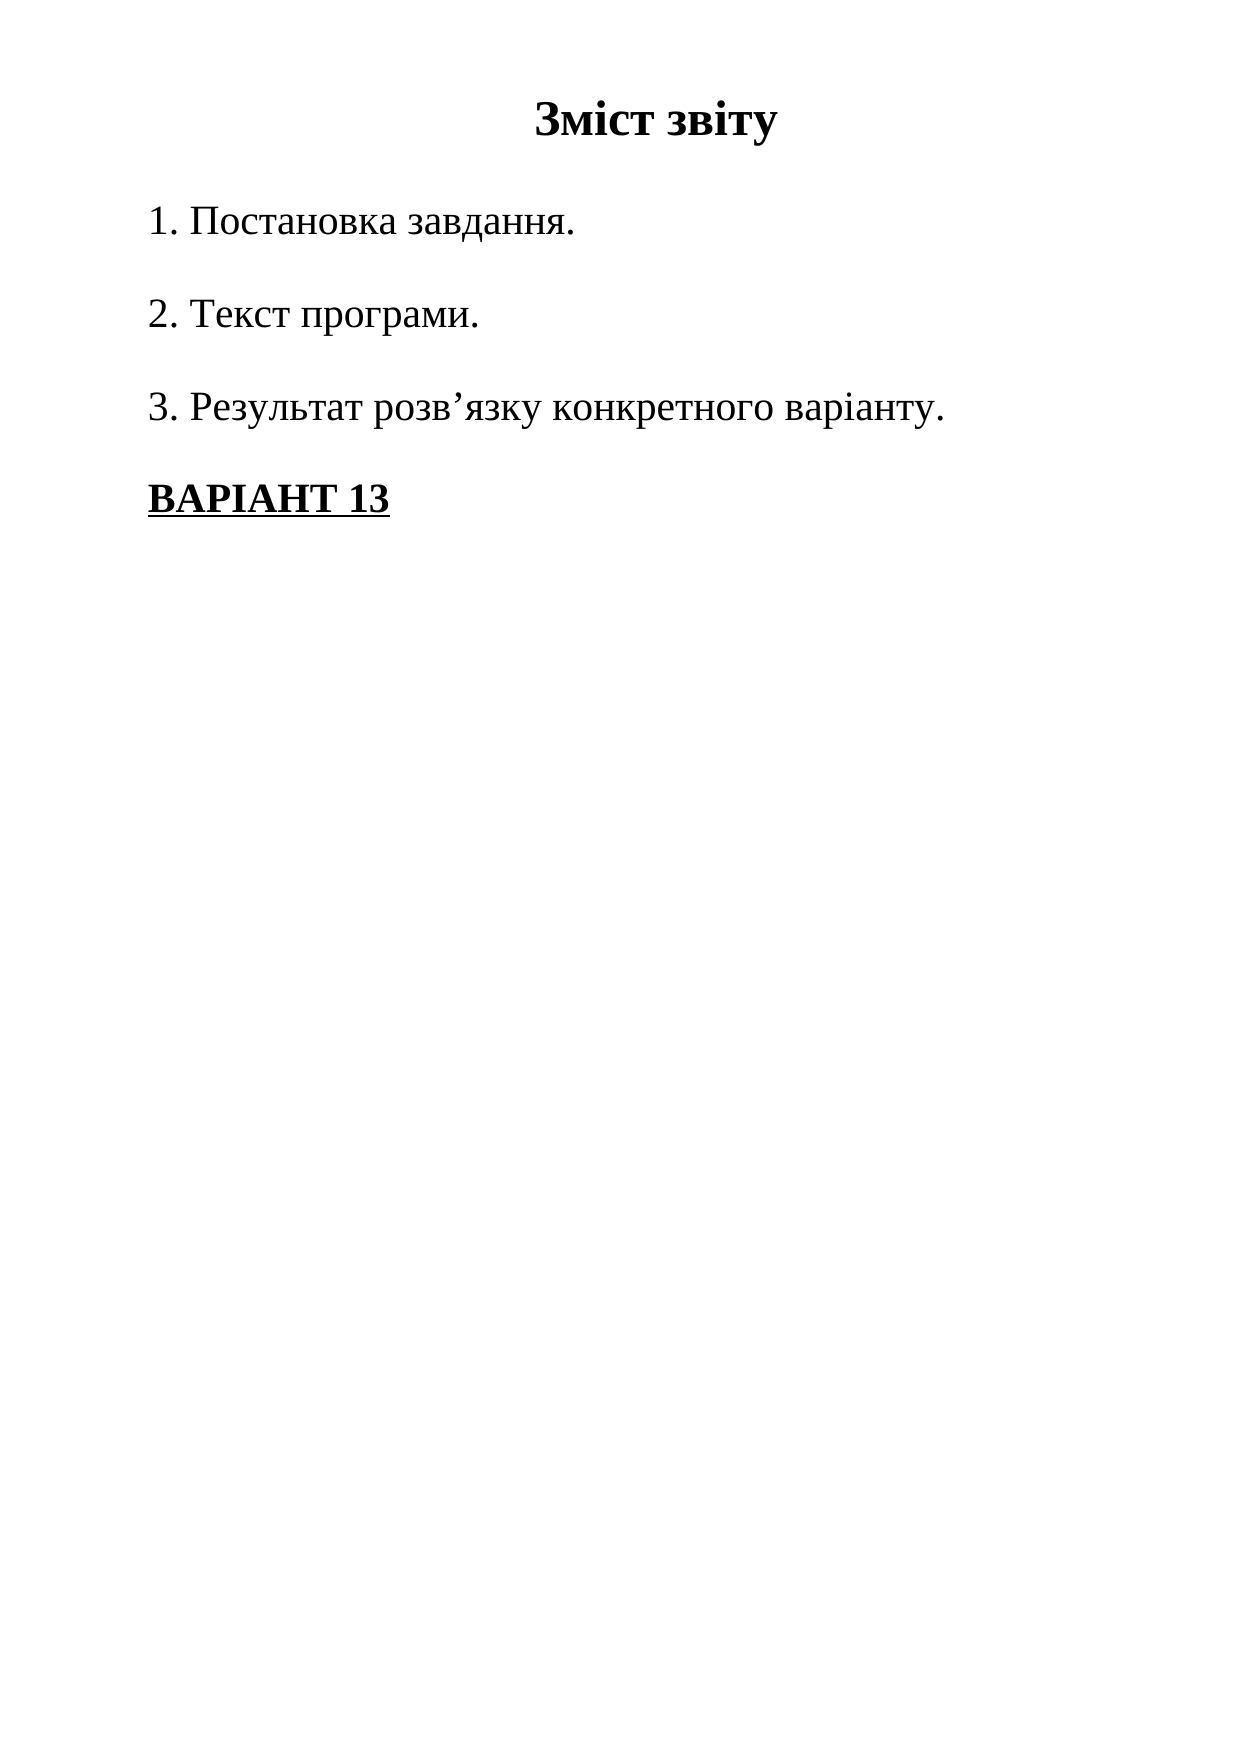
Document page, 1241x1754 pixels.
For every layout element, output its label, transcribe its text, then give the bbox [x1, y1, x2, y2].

text 2. Текст програми. [148, 288, 1152, 336]
text 1. Постановка завдання. [148, 196, 1152, 243]
text ВАРІАНТ 13 [148, 474, 1152, 522]
text 3. Результат розв’язку конкретного варіанту. [148, 381, 1152, 429]
text Зміст звіту [148, 88, 1152, 146]
